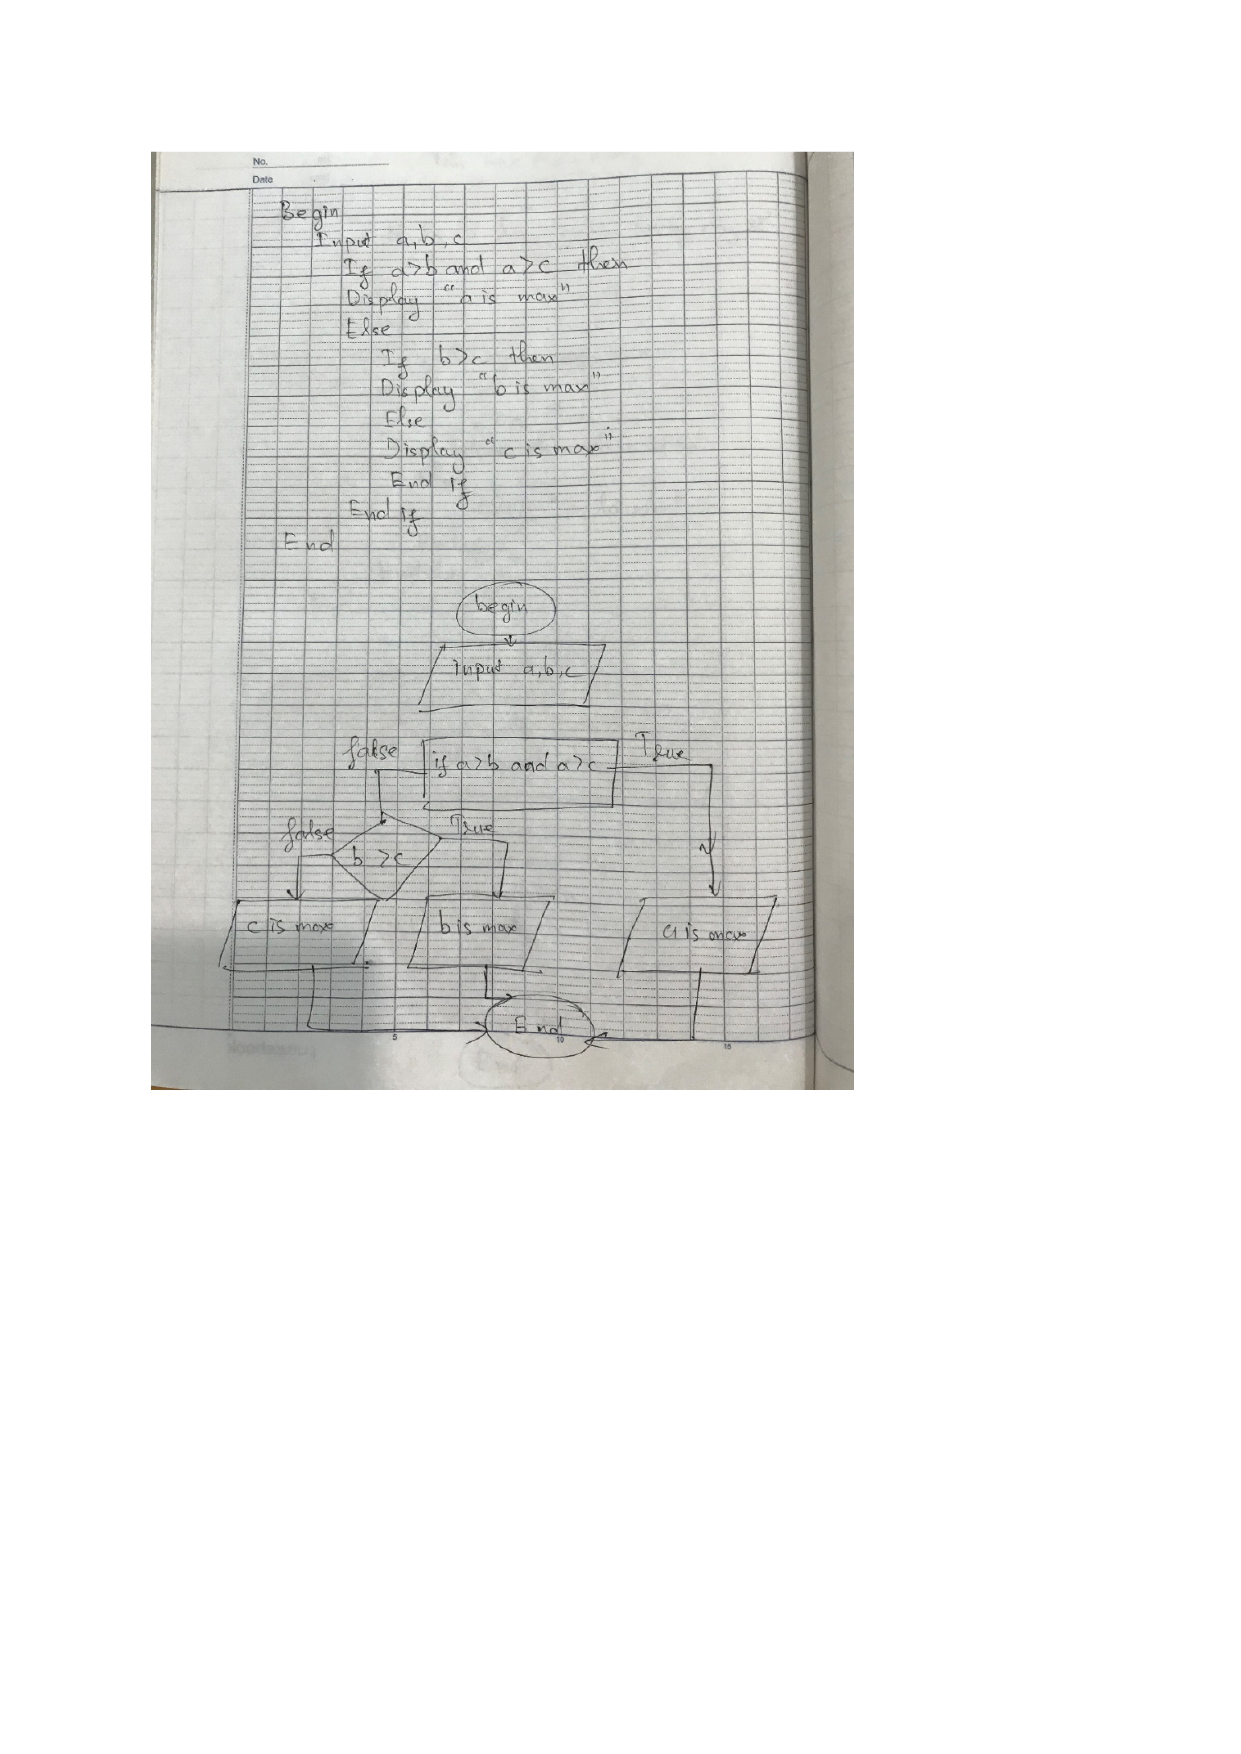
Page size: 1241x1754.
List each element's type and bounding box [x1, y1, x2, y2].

picture [151, 153, 854, 1090]
